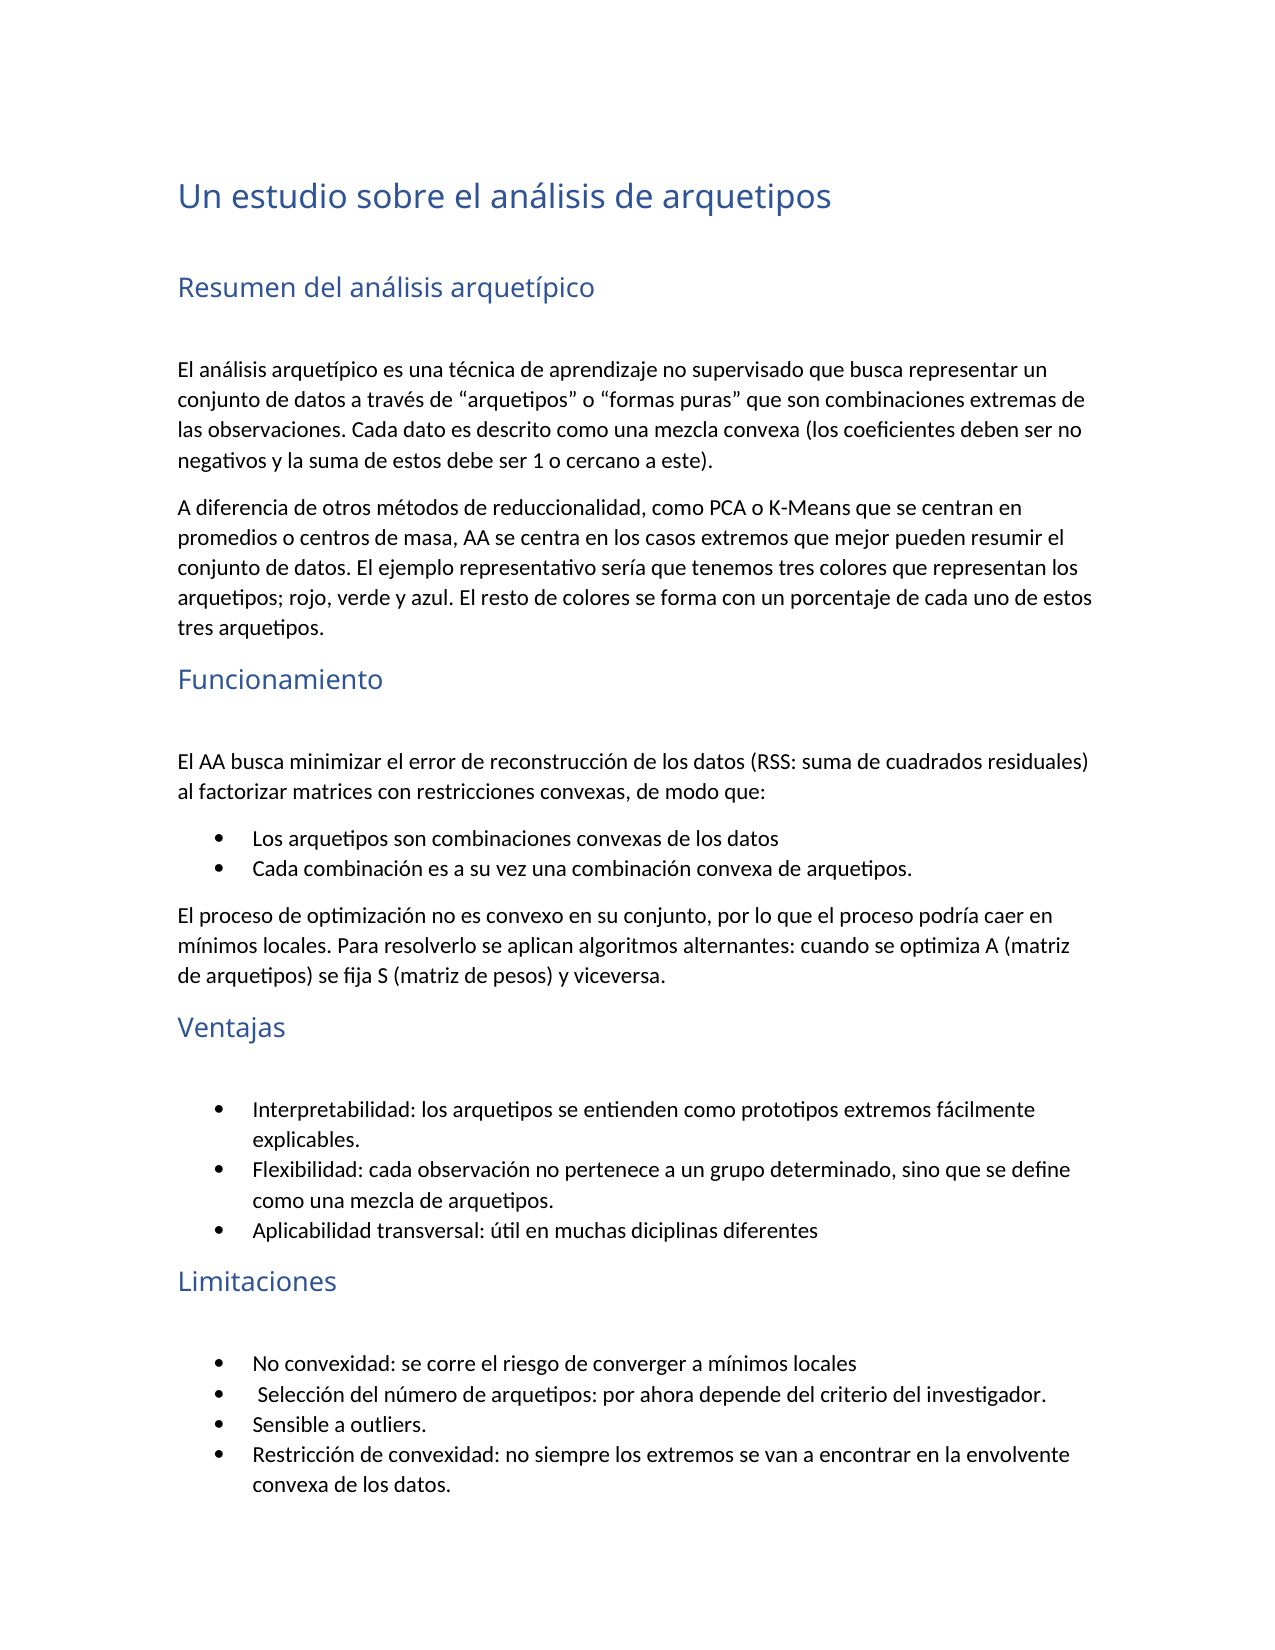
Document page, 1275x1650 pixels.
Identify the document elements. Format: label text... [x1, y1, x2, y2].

list Sensible a outliers. [215, 1410, 1098, 1438]
text El análisis arquetípico es una técnica de aprendizaje no supervisado que busca representar un conjunto de datos a través de “arquetipos” o “formas puras” que son combinaciones extremas de las observaciones. Cada dato es descrito como una mezcla convexa (los coeficientes deben ser no negativos y la suma de estos debe ser 1 o cercano a este). [177, 355, 1098, 474]
list Los arquetipos son combinaciones convexas de los datos [215, 824, 1098, 852]
list Interpretabilidad: los arquetipos se entienden como prototipos extremos fácilmente explicables. [215, 1095, 1098, 1153]
subtitle Limitaciones [177, 1263, 1098, 1300]
list Aplicabilidad transversal: útil en muchas diciplinas diferentes [215, 1216, 1098, 1244]
list Selección del número de arquetipos: por ahora depende del criterio del investigador. [215, 1380, 1098, 1408]
subtitle Ventajas [177, 1008, 1098, 1045]
list Cada combinación es a su vez una combinación convexa de arquetipos. [215, 854, 1098, 882]
text El proceso de optimización no es convexo en su conjunto, por lo que el proceso podría caer en mínimos locales. Para resolverlo se aplican algoritmos alternantes: cuando se optimiza A (matriz de arquetipos) se fija S (matriz de pesos) y viceversa. [177, 901, 1098, 989]
text El AA busca minimizar el error de reconstrucción de los datos (RSS: suma de cuadrados residuales) al factorizar matrices con restricciones convexas, de modo que: [177, 747, 1098, 805]
text A diferencia de otros métodos de reduccionalidad, como PCA o K-Means que se centran en promedios o centros de masa, AA se centra en los casos extremos que mejor pueden resumir el conjunto de datos. El ejemplo representativo sería que tenemos tres colores que representan los arquetipos; rojo, verde y azul. El resto de colores se forma con un porcentaje de cada uno de estos tres arquetipos. [177, 493, 1098, 641]
subtitle Funcionamiento [177, 660, 1098, 697]
list No convexidad: se corre el riesgo de converger a mínimos locales [215, 1349, 1098, 1377]
list Restricción de convexidad: no siempre los extremos se van a encontrar en la envolvente convexa de los datos. [215, 1440, 1098, 1498]
subtitle Un estudio sobre el análisis de arquetipos [177, 173, 1098, 218]
list Flexibilidad: cada observación no pertenece a un grupo determinado, sino que se define como una mezcla de arquetipos. [215, 1156, 1098, 1214]
subtitle Resumen del análisis arquetípico [177, 268, 1098, 305]
